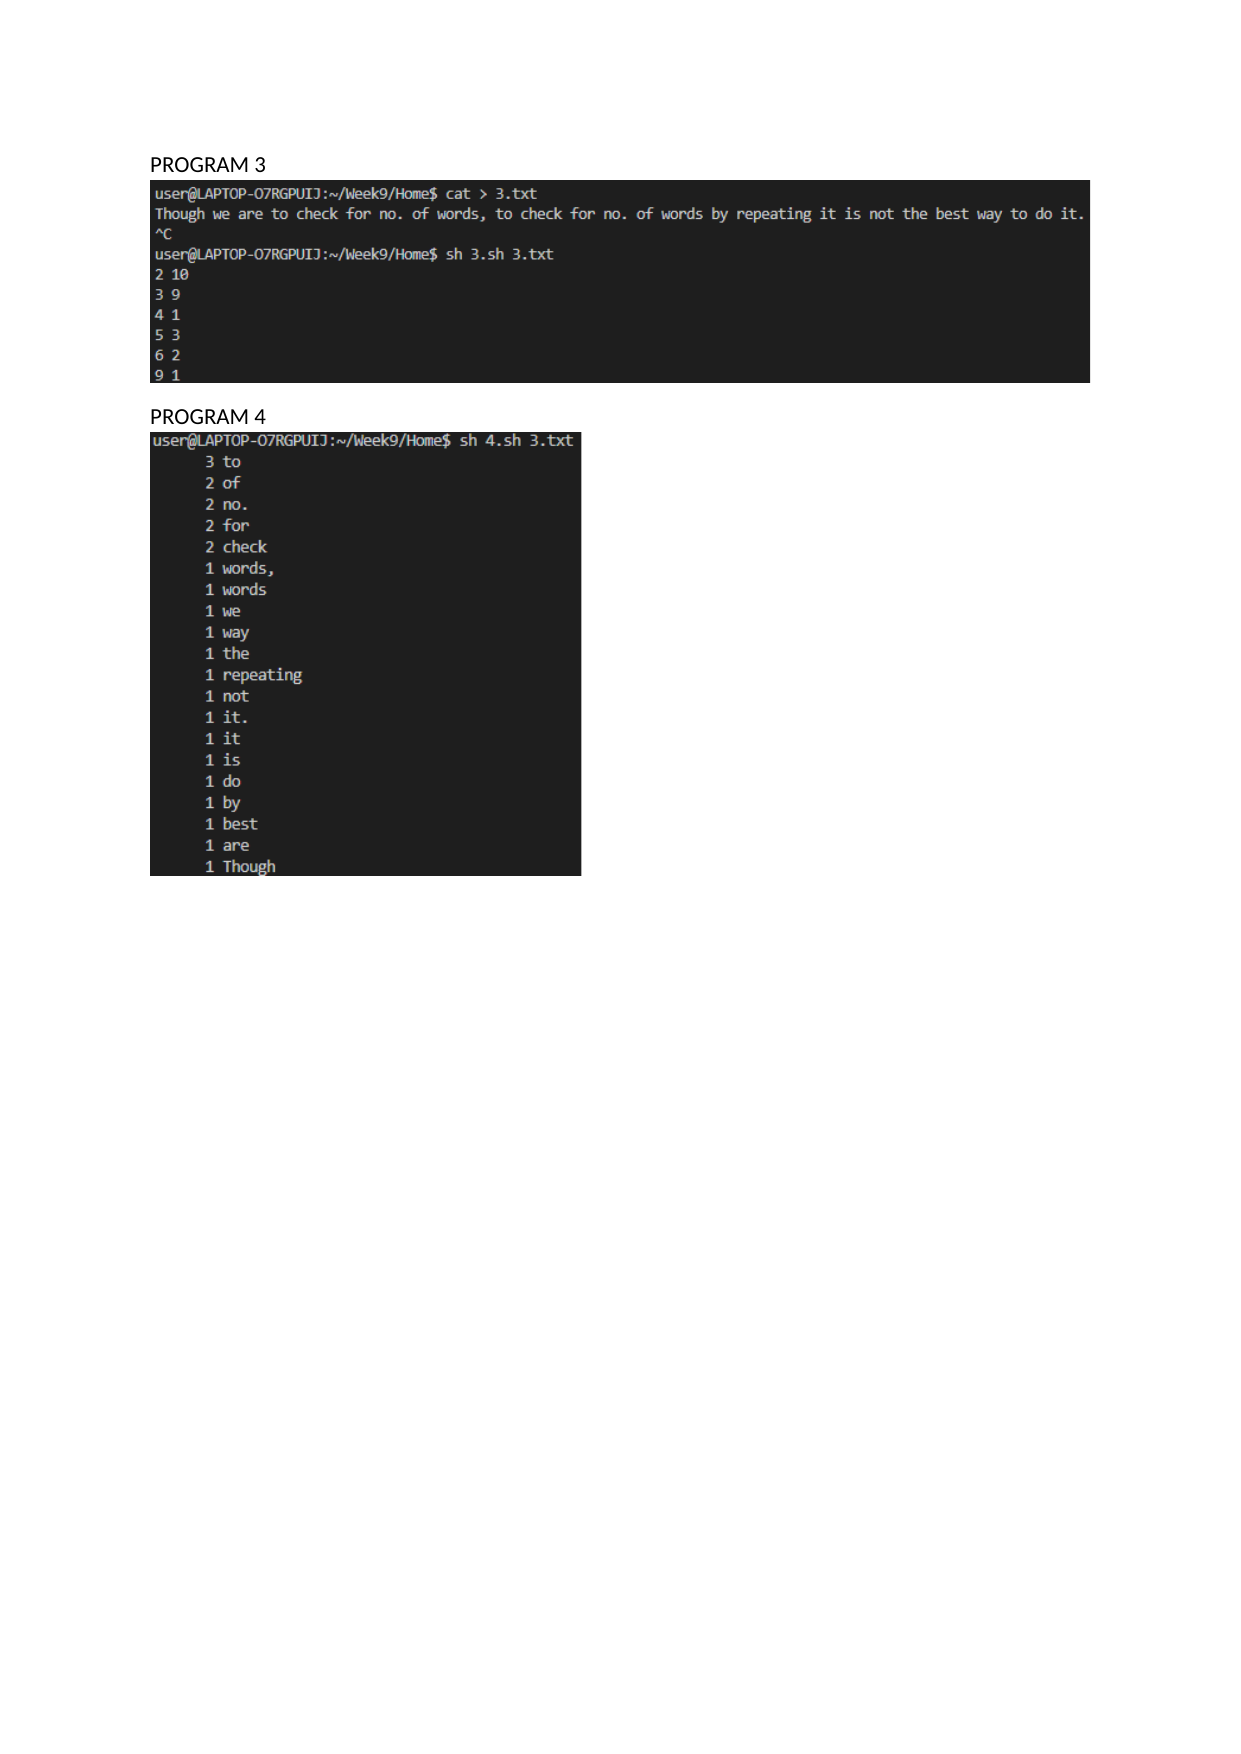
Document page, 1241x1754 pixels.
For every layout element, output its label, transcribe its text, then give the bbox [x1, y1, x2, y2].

picture [150, 432, 582, 876]
picture [150, 180, 1091, 383]
text PROGRAM 3 [150, 150, 1090, 180]
